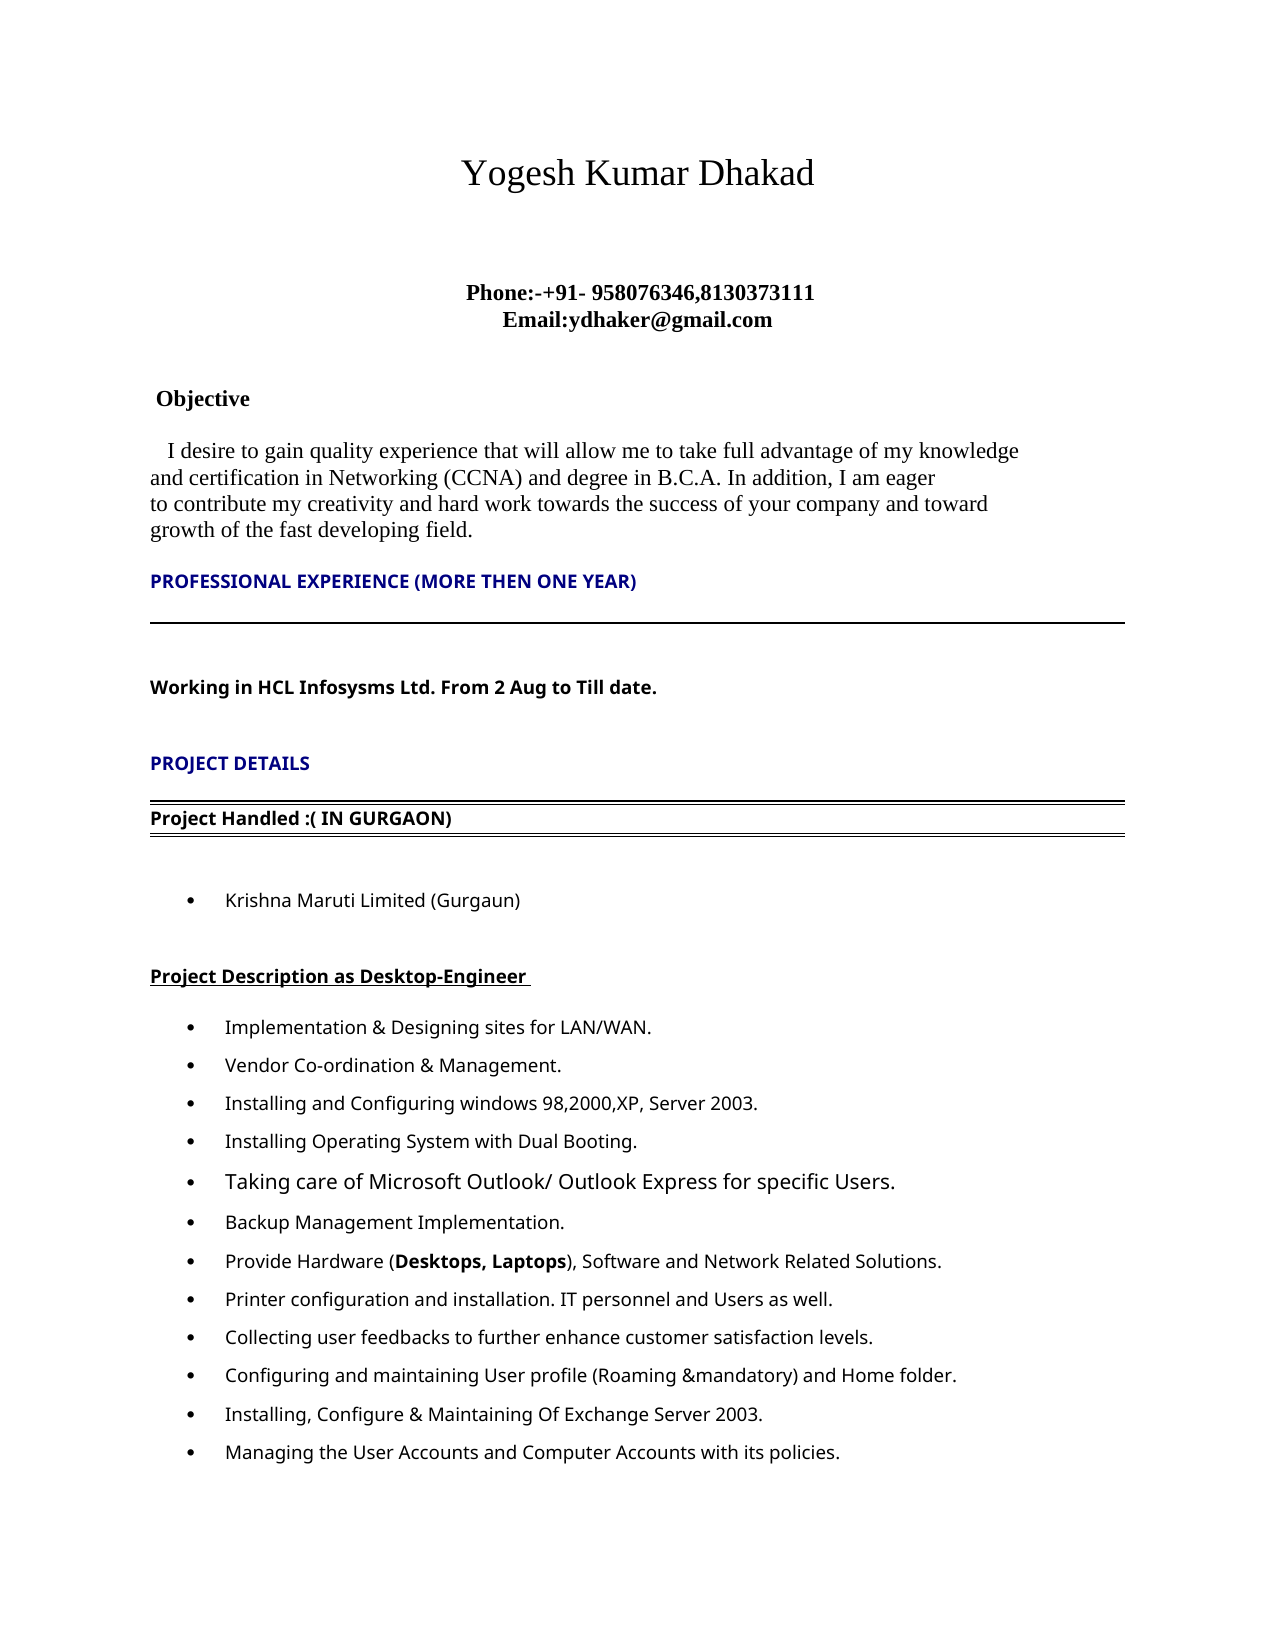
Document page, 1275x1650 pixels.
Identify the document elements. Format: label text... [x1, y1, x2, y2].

text and certification in Networking (CCNA) and degree in B.C.A. In addition, I am eager [150, 464, 1125, 490]
list Implementation & Designing sites for LAN/WAN. [187, 1014, 1125, 1040]
text Professional experience (More then ONE Year) [150, 568, 1125, 594]
list Configuring and maintaining User profile (Roaming &mandatory) and Home folder. [187, 1363, 1125, 1388]
text Working in HCL Infosysms Ltd. From 2 Aug to Till date. [150, 675, 1125, 700]
list Installing, Configure & Maintaining Of Exchange Server 2003. [187, 1401, 1125, 1426]
text Phone:-+91- 958076346,8130373111 [150, 279, 1125, 306]
list Collecting user feedbacks to further enhance customer satisfaction levels. [187, 1324, 1125, 1350]
text I desire to gain quality experience that will allow me to take full advantage of my knowledge [150, 437, 1125, 464]
list Krishna Maruti Limited (Gurgaun) [187, 887, 1125, 913]
list Printer configuration and installation. IT personnel and Users as well. [187, 1286, 1125, 1312]
text growth of the fast developing field. [150, 517, 1125, 543]
text to contribute my creativity and hard work towards the success of your company and toward [150, 490, 1125, 517]
text Email:ydhaker@gmail.com [150, 306, 1125, 332]
list Installing Operating System with Dual Booting. [187, 1129, 1125, 1154]
text Project Handled :( IN GURGAON) [150, 805, 1125, 833]
list Taking care of Microsoft Outlook/ Outlook Express for specific Users. [187, 1167, 1125, 1196]
text Project Description as Desktop-Engineer [150, 963, 1125, 989]
list Vendor Co-ordination & Management. [187, 1052, 1125, 1078]
list Installing and Configuring windows 98,2000,XP, Server 2003. [187, 1091, 1125, 1116]
list Backup Management Implementation. [187, 1210, 1125, 1235]
list Provide Hardware (Desktops, Laptops), Software and Network Related Solutions. [187, 1248, 1125, 1273]
text Yogesh Kumar Dhakad [150, 150, 1125, 193]
text project details [150, 750, 1125, 776]
list Managing the User Accounts and Computer Accounts with its policies. [187, 1439, 1125, 1464]
text Objective [150, 385, 1125, 411]
